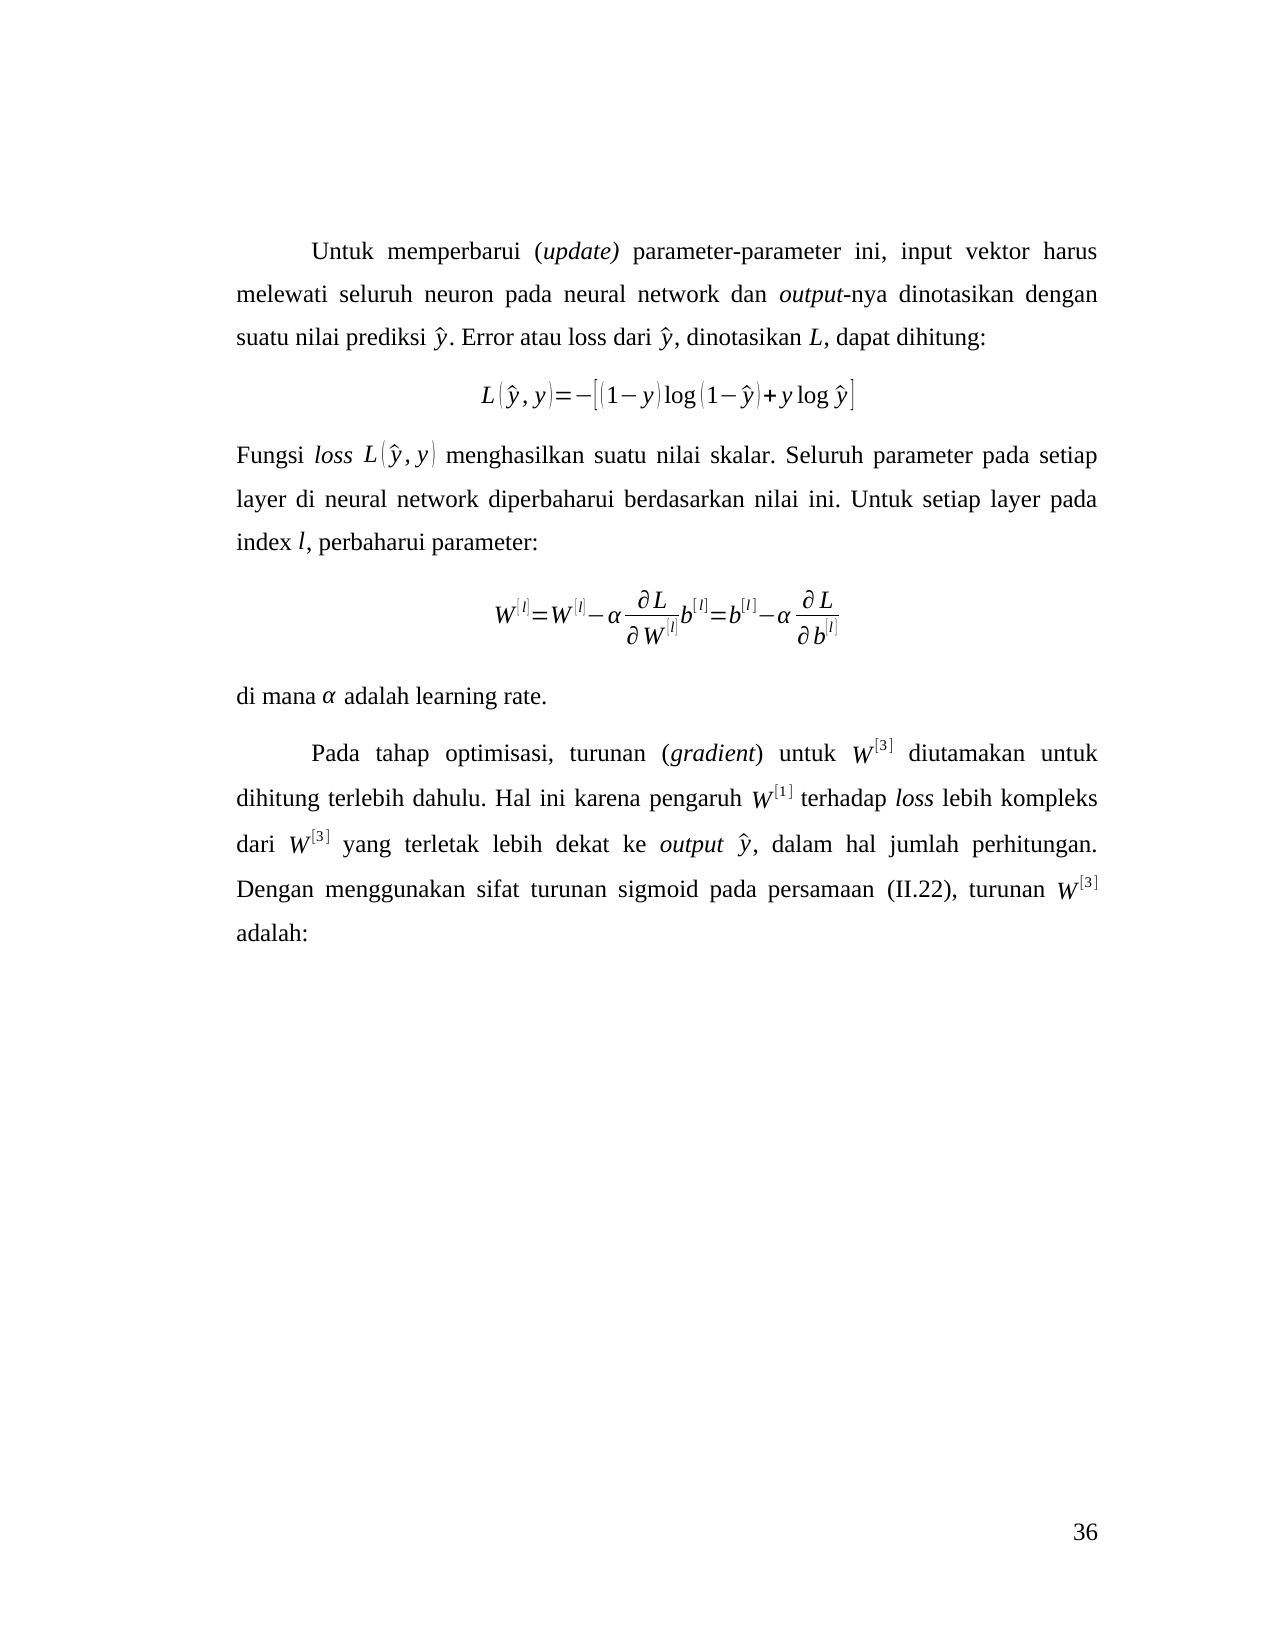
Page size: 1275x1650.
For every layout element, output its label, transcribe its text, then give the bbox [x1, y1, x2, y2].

text Pada tahap optimisasi, turunan (gradient) untuk diutamakan untuk dihitung terlebih dahulu. Hal ini karena pengaruh terhadap loss lebih kompleks dari yang terletak lebih dekat ke output , dalam hal jumlah perhitungan. Dengan menggunakan sifat turunan sigmoid pada persamaan (II.22), turunan adalah: [236, 736, 1098, 947]
text di mana adalah learning rate. [236, 681, 1098, 709]
text Untuk memperbarui (update) parameter-parameter ini, input vektor harus melewati seluruh neuron pada neural network dan output-nya dinotasikan dengan suatu nilai prediksi . Error atau loss dari , dinotasikan , dapat dihitung: [236, 236, 1098, 351]
text Fungsi loss menghasilkan suatu nilai skalar. Seluruh parameter pada setiap layer di neural network diperbaharui berdasarkan nilai ini. Untuk setiap layer pada index , perbaharui parameter: [236, 439, 1098, 556]
